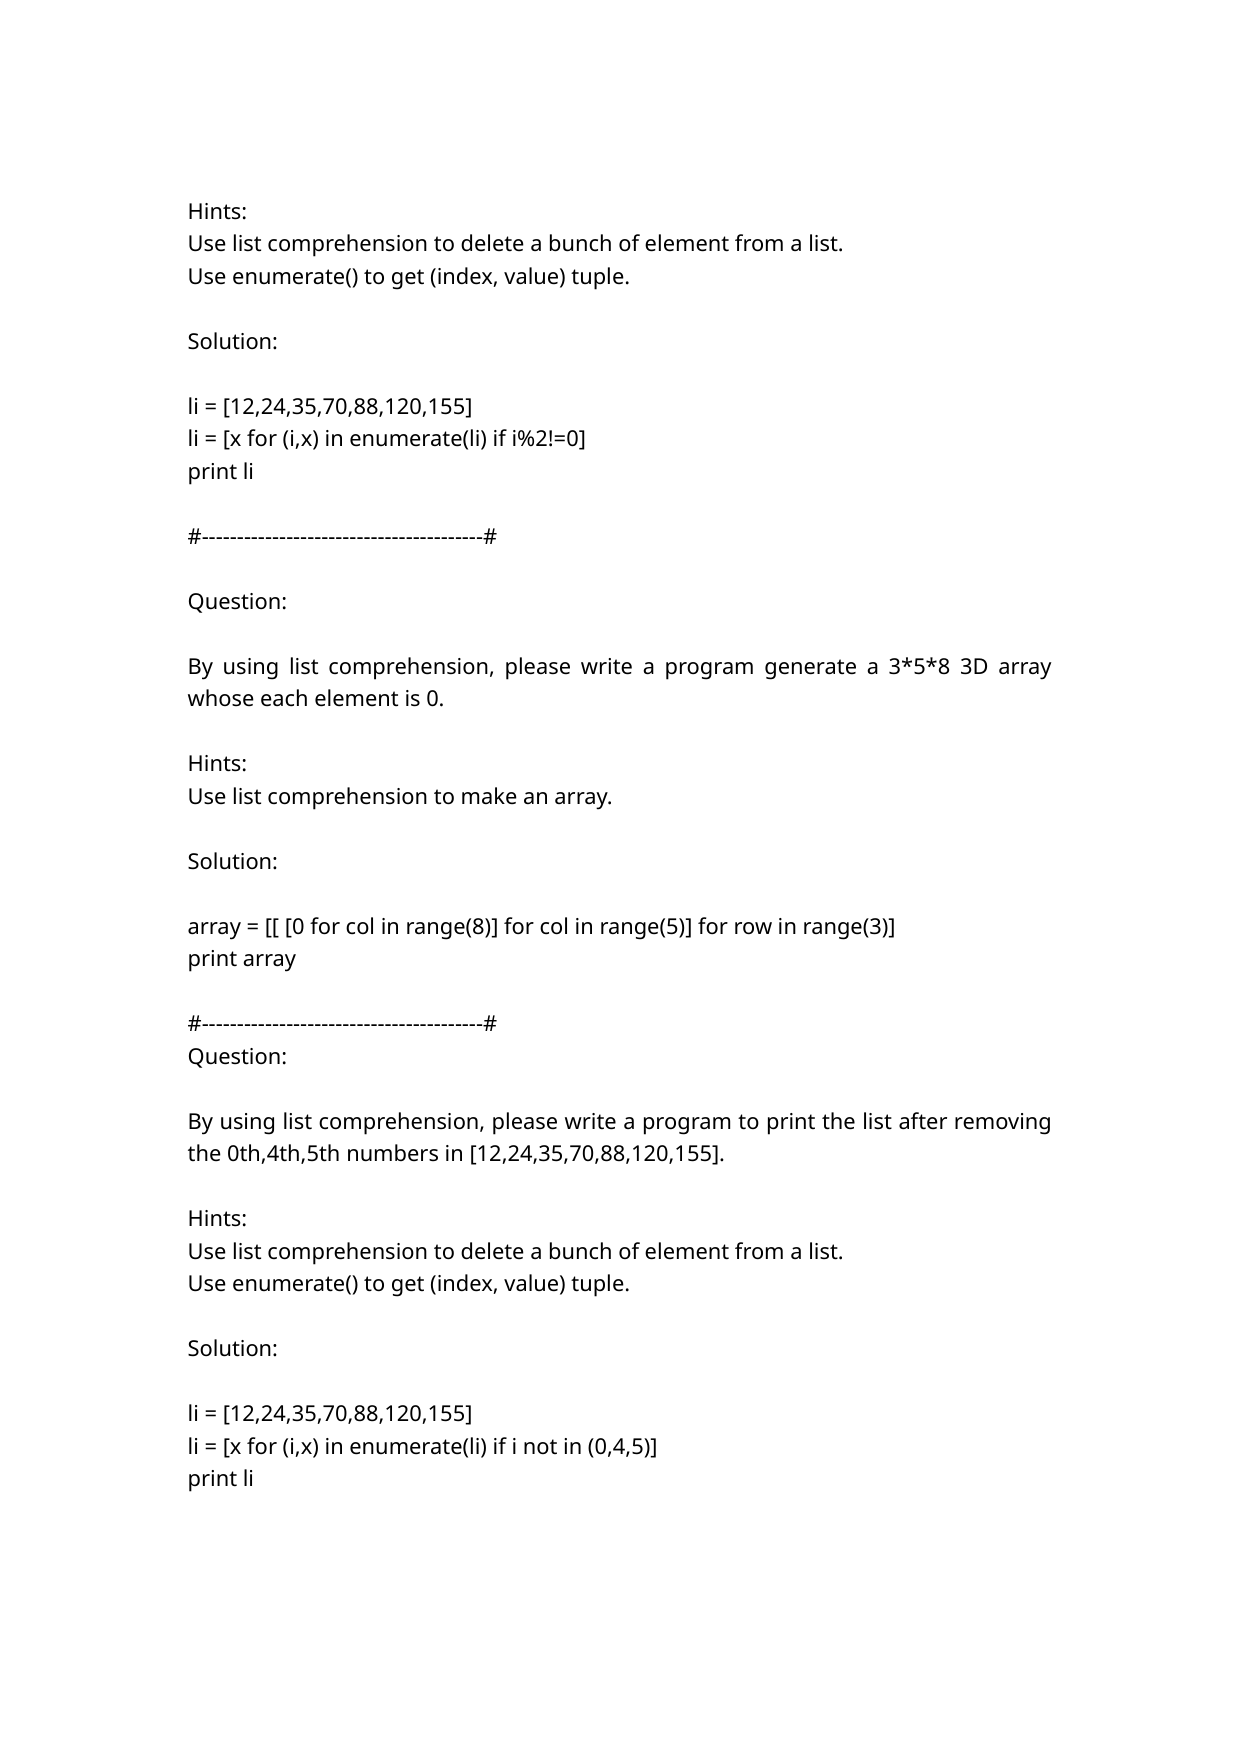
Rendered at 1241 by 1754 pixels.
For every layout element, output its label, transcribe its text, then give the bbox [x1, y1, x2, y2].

text By using list comprehension, please write a program generate a 3*5*8 3D array whose each element is 0. [187, 649, 1053, 714]
text Solution: [187, 844, 1053, 877]
text Hints: [187, 194, 1053, 227]
text Solution: [187, 1332, 1053, 1364]
text li = [x for (i,x) in enumerate(li) if i%2!=0] [187, 422, 1053, 454]
text Use list comprehension to delete a bunch of element from a list. [187, 1234, 1053, 1267]
text Use list comprehension to make an array. [187, 779, 1053, 812]
text #----------------------------------------# [187, 519, 1053, 552]
text Question: [187, 1039, 1053, 1072]
text By using list comprehension, please write a program to print the list after removing the 0th,4th,5th numbers in [12,24,35,70,88,120,155]. [187, 1104, 1053, 1169]
text array = [[ [0 for col in range(8)] for col in range(5)] for row in range(3)] [187, 909, 1053, 942]
text Use list comprehension to delete a bunch of element from a list. [187, 227, 1053, 259]
text Use enumerate() to get (index, value) tuple. [187, 1267, 1053, 1299]
text Question: [187, 584, 1053, 617]
text li = [12,24,35,70,88,120,155] [187, 1397, 1053, 1429]
text Use enumerate() to get (index, value) tuple. [187, 259, 1053, 292]
text print array [187, 942, 1053, 974]
text Hints: [187, 747, 1053, 779]
text li = [12,24,35,70,88,120,155] [187, 389, 1053, 422]
text li = [x for (i,x) in enumerate(li) if i not in (0,4,5)] [187, 1429, 1053, 1462]
text Hints: [187, 1202, 1053, 1234]
text Solution: [187, 324, 1053, 357]
text print li [187, 1462, 1053, 1494]
text #----------------------------------------# [187, 1007, 1053, 1039]
text print li [187, 454, 1053, 487]
